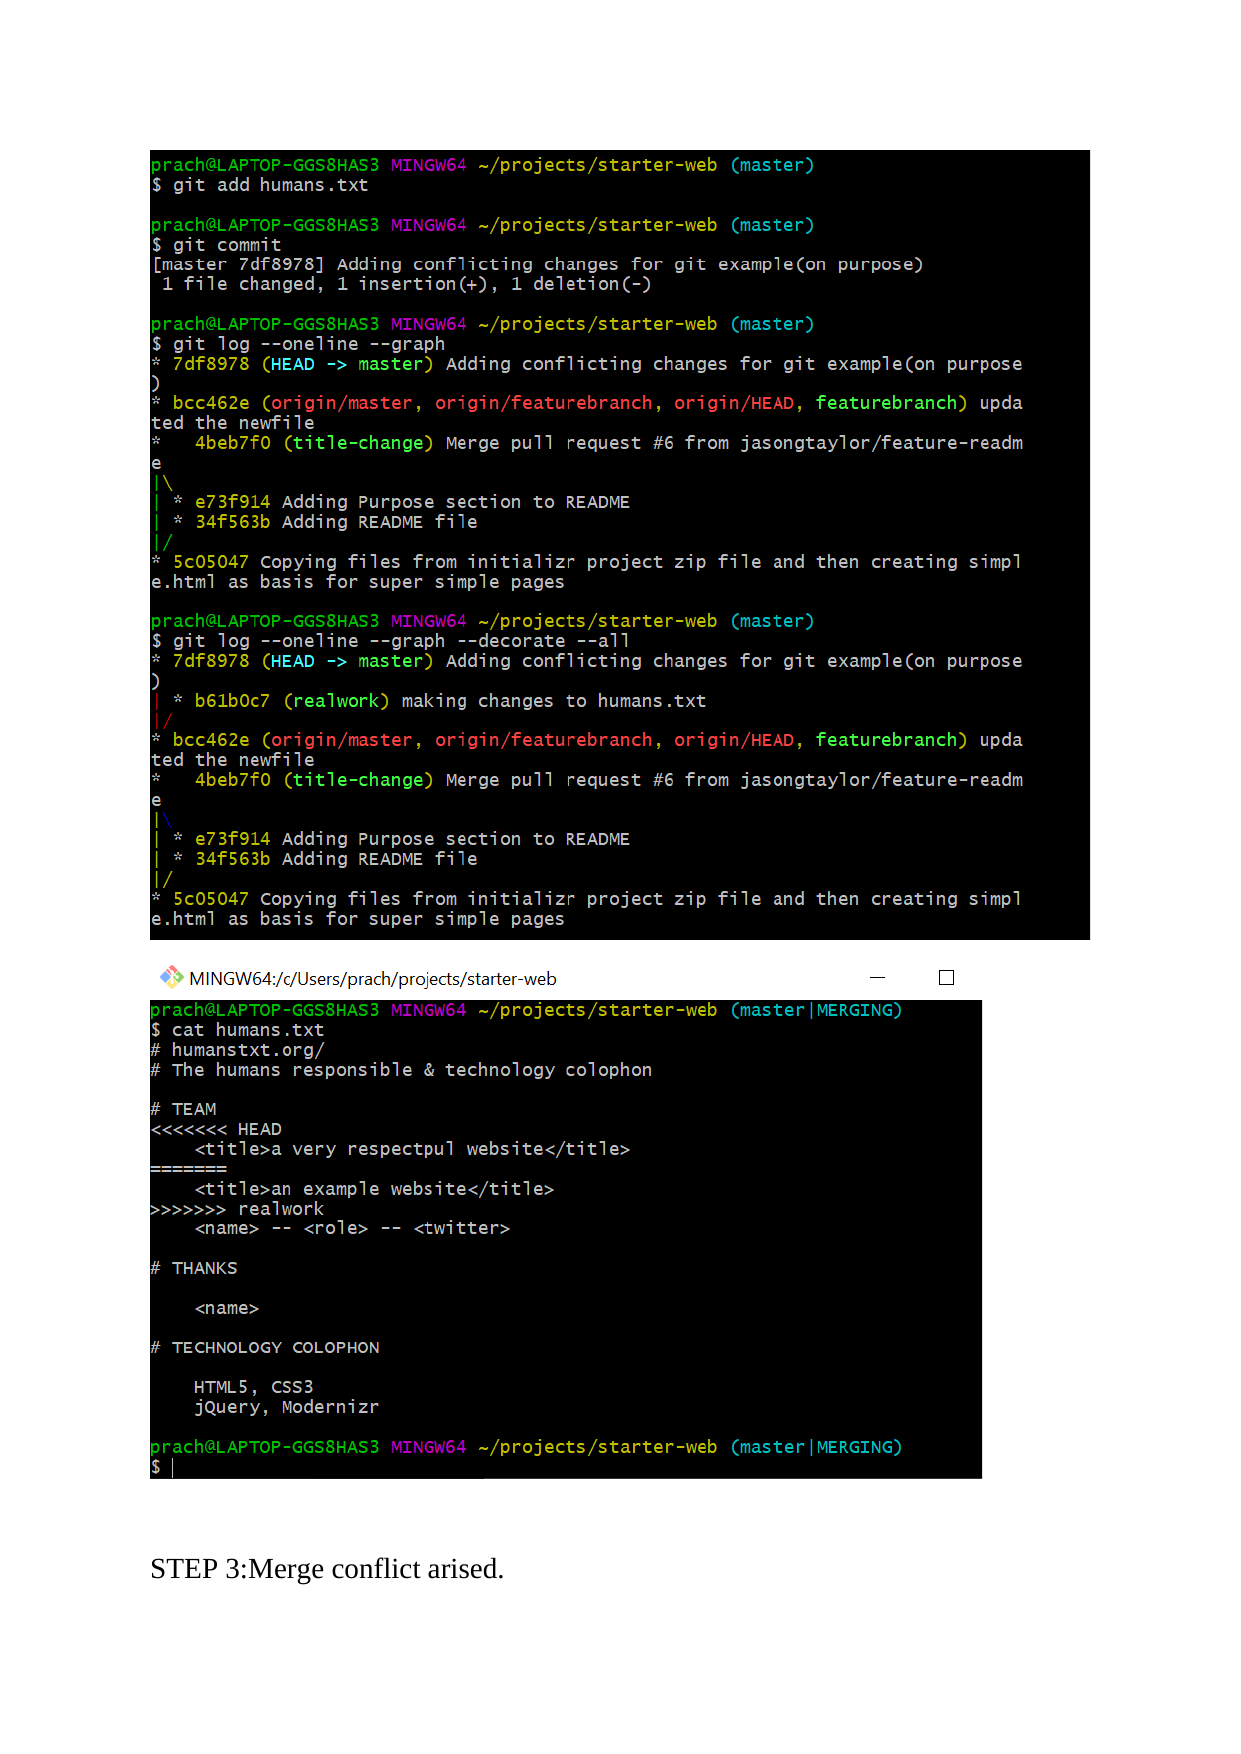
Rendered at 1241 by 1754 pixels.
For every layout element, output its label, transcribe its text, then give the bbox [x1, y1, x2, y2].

picture [150, 958, 983, 1479]
text STEP 3:Merge conflict arised. [150, 1551, 1090, 1584]
picture [150, 150, 1091, 940]
